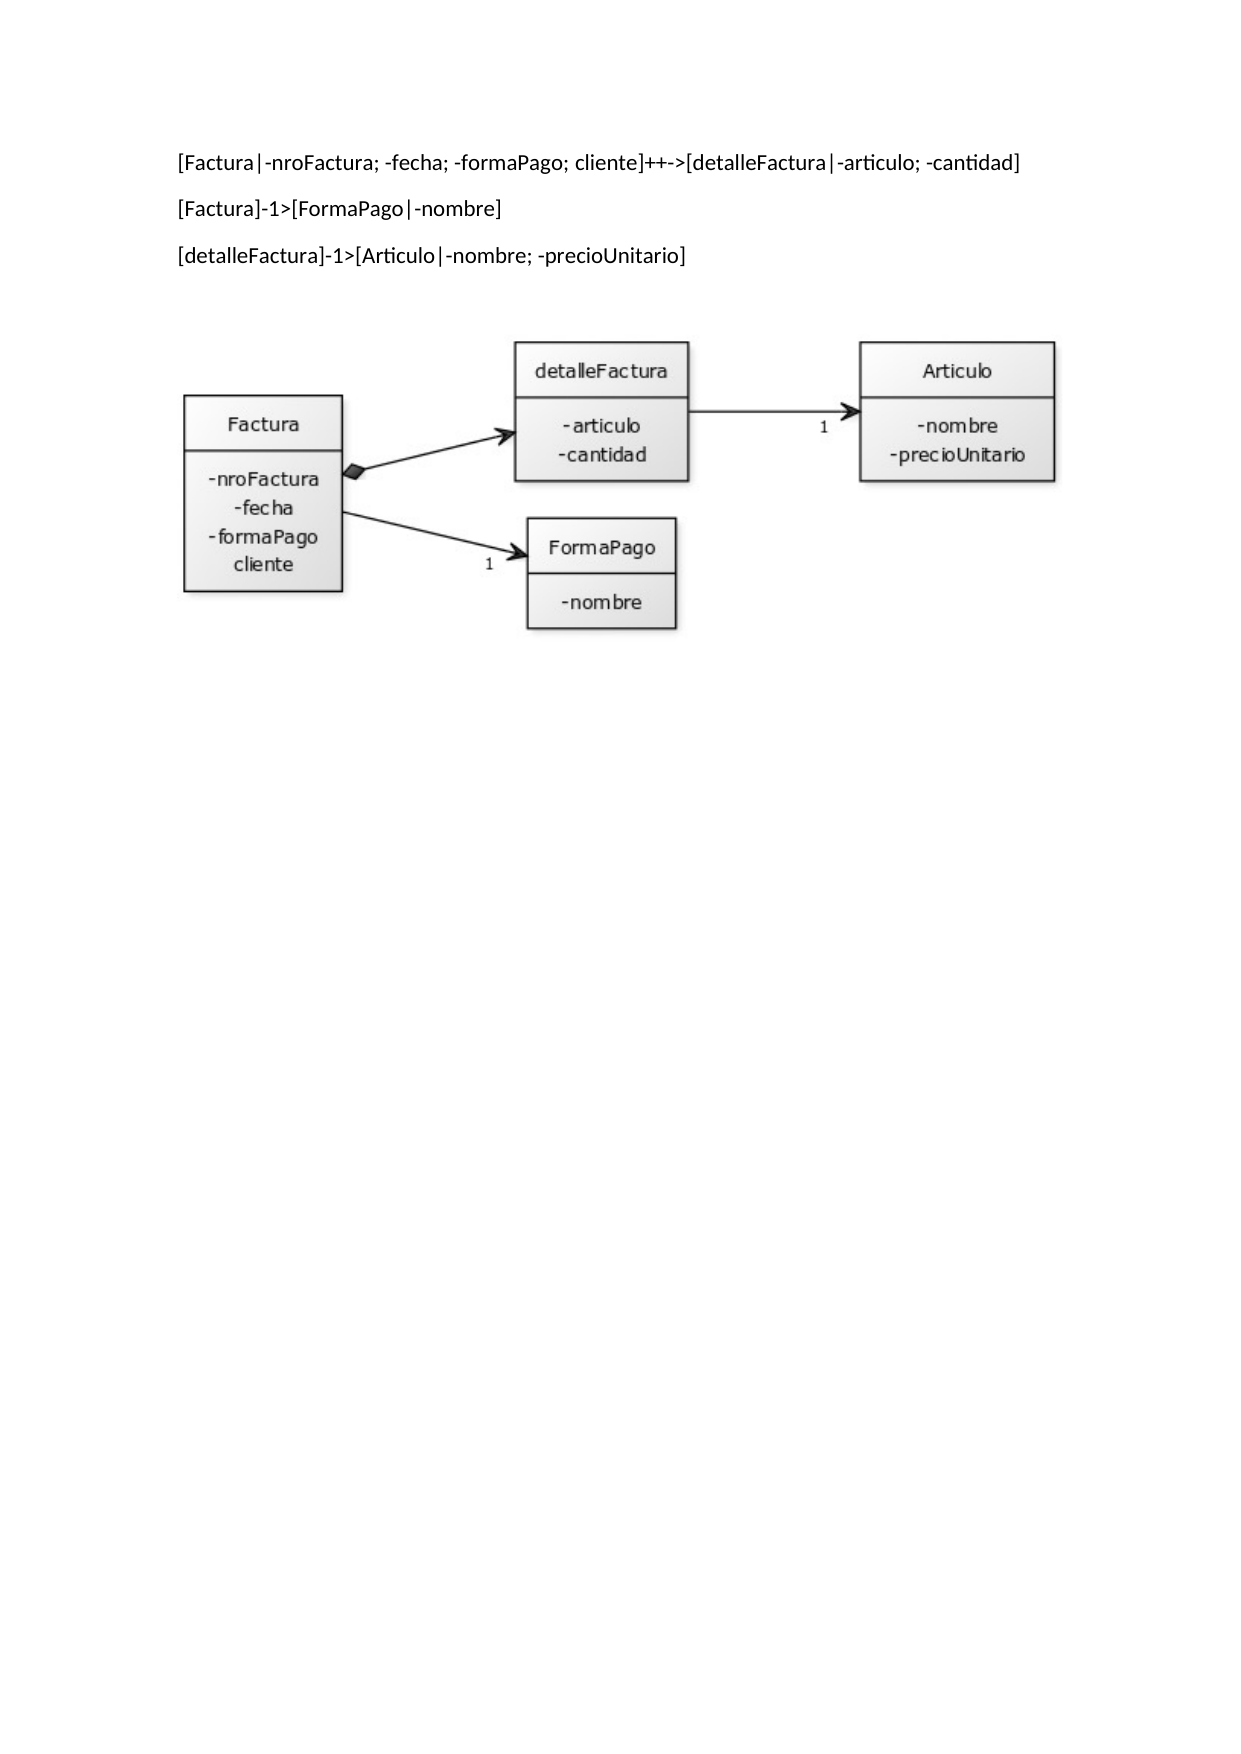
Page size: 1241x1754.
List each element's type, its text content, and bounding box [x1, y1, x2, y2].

text [Factura|-nroFactura; -fecha; -formaPago; cliente]++->[detalleFactura|-articulo; -cantidad] [177, 148, 1063, 176]
text [Factura]-1>[FormaPago|-nombre] [177, 194, 1063, 222]
text [detalleFactura]-1>[Articulo|-nombre; -precioUnitario] [177, 241, 1063, 269]
picture [176, 334, 1063, 644]
